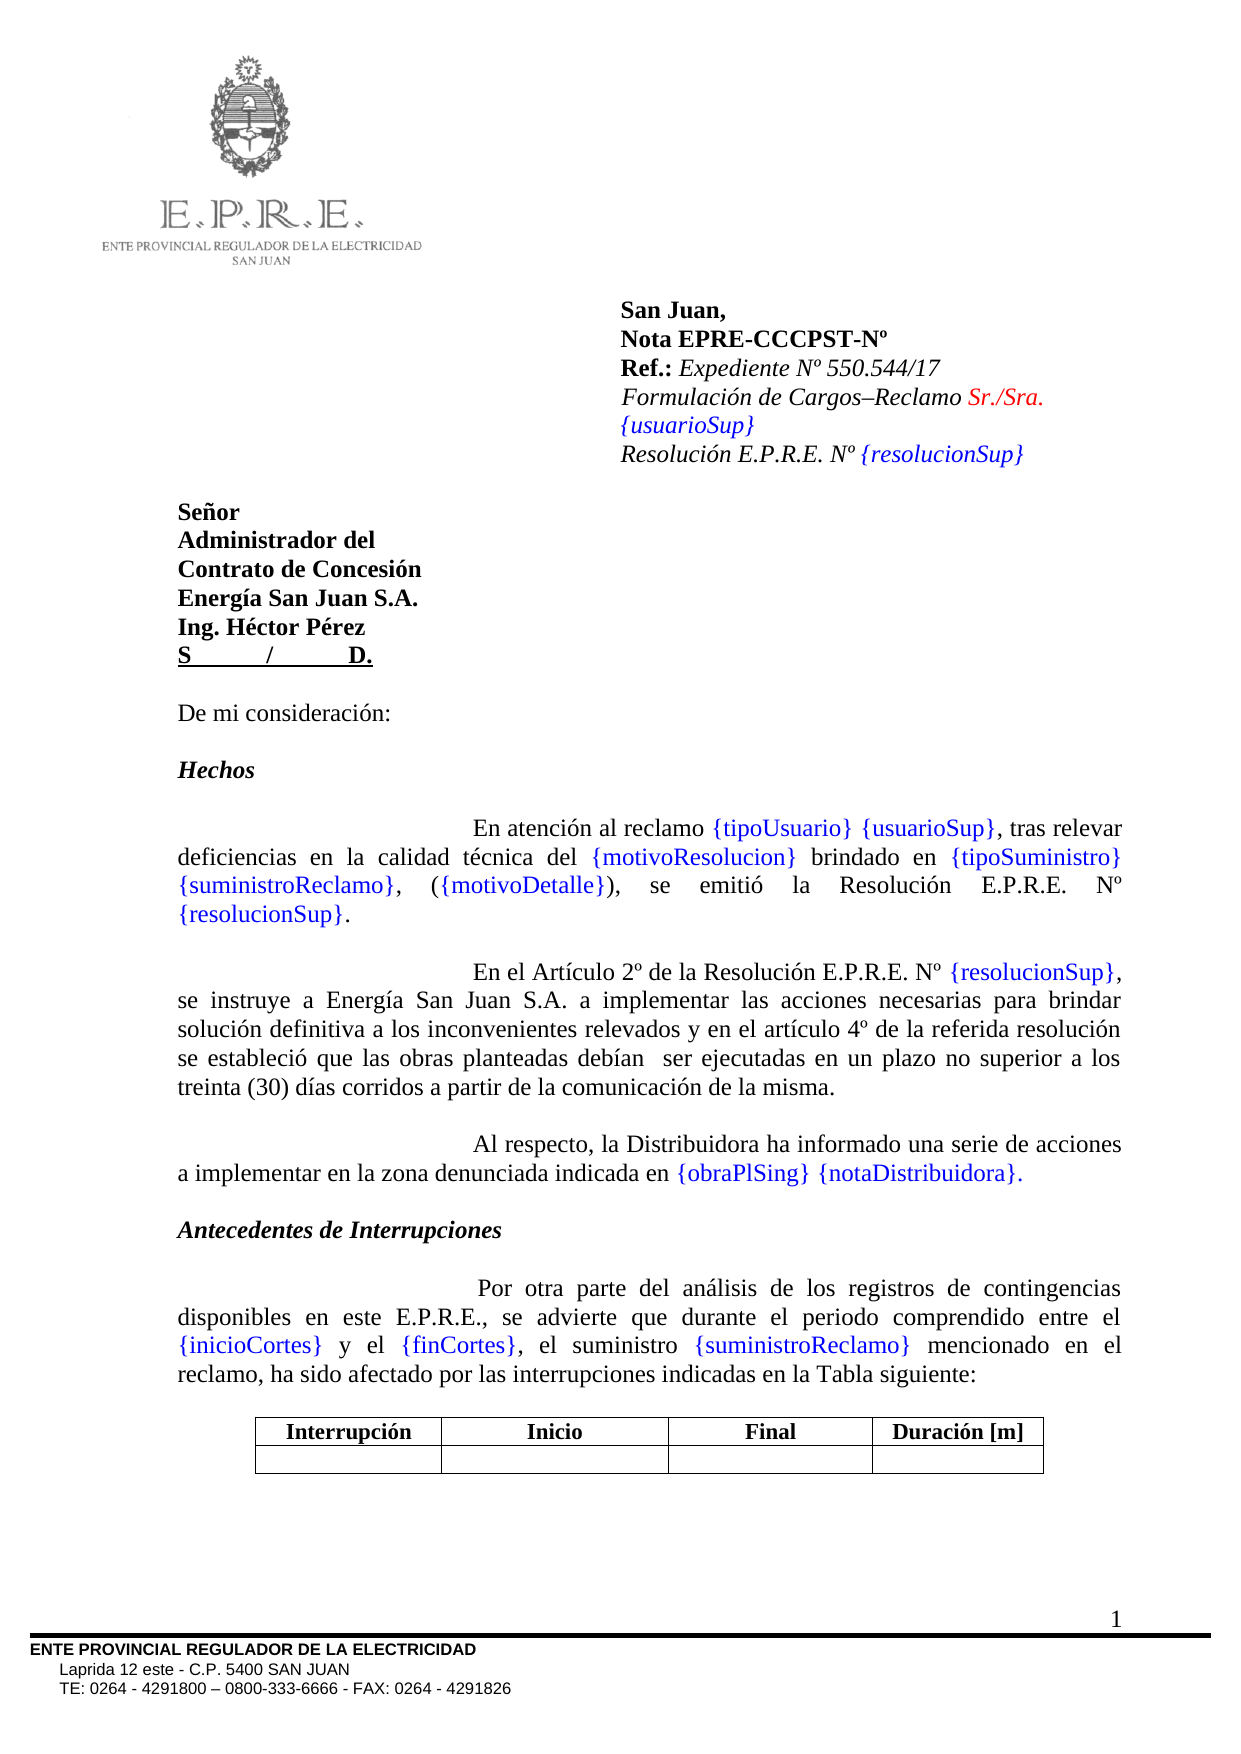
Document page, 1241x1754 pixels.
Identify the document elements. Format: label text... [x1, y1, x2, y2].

text Resolución E.P.R.E. Nº {resolucionSup} [546, 439, 1122, 468]
text Formulación de Cargos–Reclamo Sr./Sra. [177, 382, 1122, 410]
subtitle Contrato de Concesión [177, 554, 1122, 583]
table_cell [669, 1446, 872, 1473]
table_header Duración [m] [873, 1418, 1043, 1445]
text De mi consideración: [177, 698, 1122, 727]
subtitle Ing. Héctor Pérez [177, 612, 1122, 640]
text {usuarioSup} [546, 410, 1122, 439]
table_header Inicio [442, 1418, 668, 1445]
table_header Final [669, 1418, 872, 1445]
text En el Artículo 2º de la Resolución E.P.R.E. Nº {resolucionSup}, se instruye a Energía San Juan S.A. a implementar las acciones necesarias para brindar solución definitiva a los inconvenientes relevados y en el artículo 4º de la referida resolución se estableció que las obras planteadas debían ser ejecutadas en un plazo no superior a los treinta (30) días corridos a partir de la comunicación de la misma. [177, 957, 1122, 1100]
subtitle Energía San Juan S.A. [177, 583, 1122, 612]
text Nota EPRE-CCCPST-Nº [620, 324, 1122, 353]
text Por otra parte del análisis de los registros de contingencias disponibles en este E.P.R.E., se advierte que durante el periodo comprendido entre el {inicioCortes} y el {finCortes}, el suministro {suministroReclamo} mencionado en el reclamo, ha sido afectado por las interrupciones indicadas en la Tabla siguiente: [177, 1273, 1122, 1388]
picture [88, 44, 432, 282]
text Ref.: Expediente Nº 550.544/17 [177, 353, 1122, 382]
table_cell [256, 1446, 441, 1473]
subtitle S / D. [177, 640, 1122, 669]
text San Juan, [620, 295, 1122, 324]
subtitle Señor [177, 497, 1122, 525]
table_cell [873, 1446, 1043, 1473]
text Antecedentes de Interrupciones [177, 1215, 1122, 1244]
subtitle Administrador del [177, 525, 1122, 554]
text En atención al reclamo {tipoUsuario} {usuarioSup}, tras relevar deficiencias en la calidad técnica del {motivoResolucion} brindado en {tipoSuministro} {suministroReclamo}, ({motivoDetalle}), se emitió la Resolución E.P.R.E. Nº {resolucionSup}. [177, 813, 1122, 928]
text Hechos [177, 755, 1122, 784]
text Al respecto, la Distribuidora ha informado una serie de acciones a implementar en la zona denunciada indicada en {obraPlSing} {notaDistribuidora}. [177, 1129, 1122, 1187]
table_header Interrupción [256, 1418, 441, 1445]
table_cell [442, 1446, 668, 1473]
